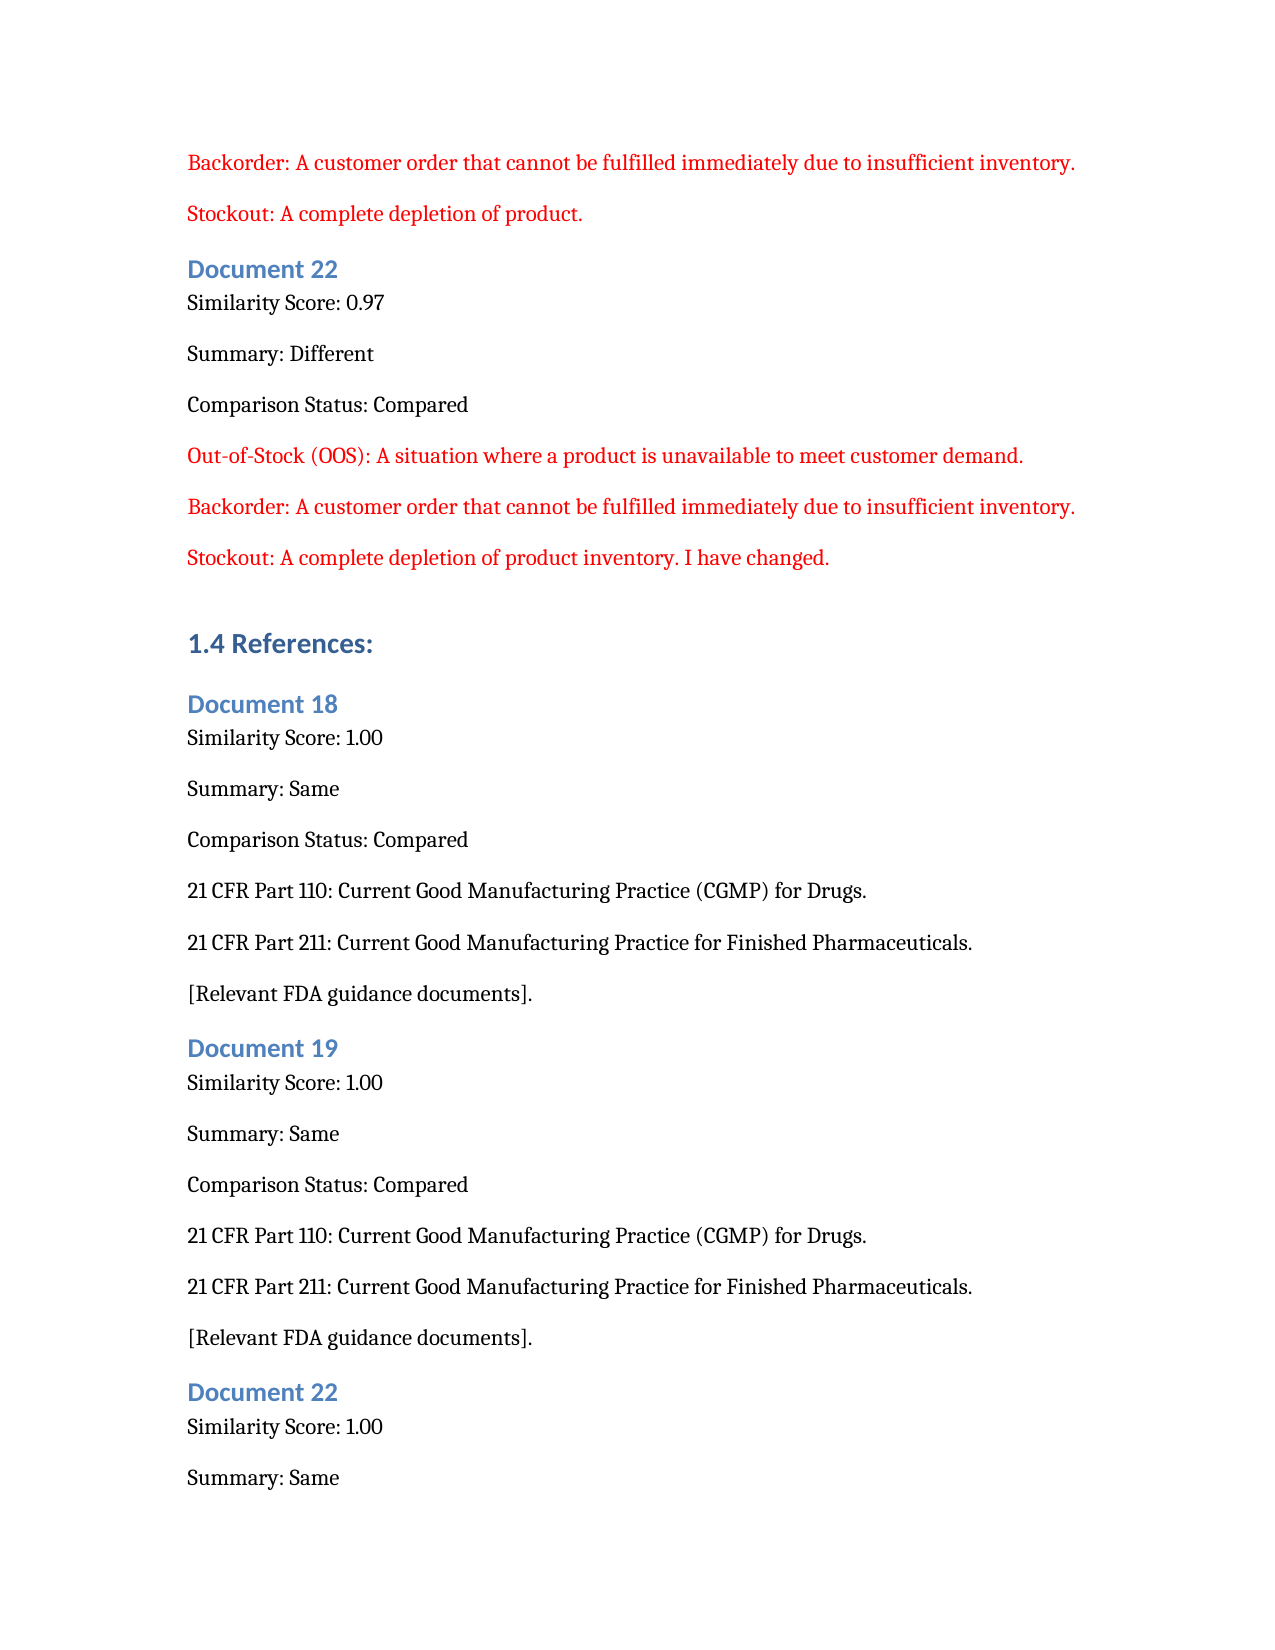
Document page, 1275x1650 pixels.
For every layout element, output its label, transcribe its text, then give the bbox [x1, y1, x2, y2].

text 21 CFR Part 110: Current Good Manufacturing Practice (CGMP) for Drugs. [187, 878, 1087, 904]
text 21 CFR Part 211: Current Good Manufacturing Practice for Finished Pharmaceuticals. [187, 929, 1087, 956]
text Stockout: A complete depletion of product inventory. I have changed. [187, 545, 1087, 572]
subtitle Document 22 [187, 252, 1087, 285]
text [Relevant FDA guidance documents]. [187, 1324, 1087, 1351]
text Comparison Status: Compared [187, 392, 1087, 418]
subtitle Document 18 [187, 687, 1087, 720]
text 21 CFR Part 211: Current Good Manufacturing Practice for Finished Pharmaceuticals. [187, 1273, 1087, 1300]
text Out-of-Stock (OOS): A situation where a product is unavailable to meet customer demand. [187, 443, 1087, 469]
text Backorder: A customer order that cannot be fulfilled immediately due to insufficient inventory. [187, 150, 1087, 176]
text Summary: Same [187, 1120, 1087, 1147]
text Summary: Same [187, 1464, 1087, 1491]
text Similarity Score: 1.00 [187, 725, 1087, 751]
text Summary: Different [187, 341, 1087, 367]
text Stockout: A complete depletion of product. [187, 201, 1087, 227]
text Summary: Same [187, 776, 1087, 802]
text Backorder: A customer order that cannot be fulfilled immediately due to insufficient inventory. [187, 494, 1087, 521]
text Similarity Score: 0.97 [187, 290, 1087, 316]
text Similarity Score: 1.00 [187, 1413, 1087, 1440]
text Similarity Score: 1.00 [187, 1069, 1087, 1096]
subtitle 1.4 References: [187, 625, 1087, 661]
subtitle Document 22 [187, 1376, 1087, 1408]
text Comparison Status: Compared [187, 827, 1087, 853]
text 21 CFR Part 110: Current Good Manufacturing Practice (CGMP) for Drugs. [187, 1222, 1087, 1249]
text [Relevant FDA guidance documents]. [187, 980, 1087, 1007]
text Comparison Status: Compared [187, 1171, 1087, 1198]
subtitle Document 19 [187, 1031, 1087, 1064]
